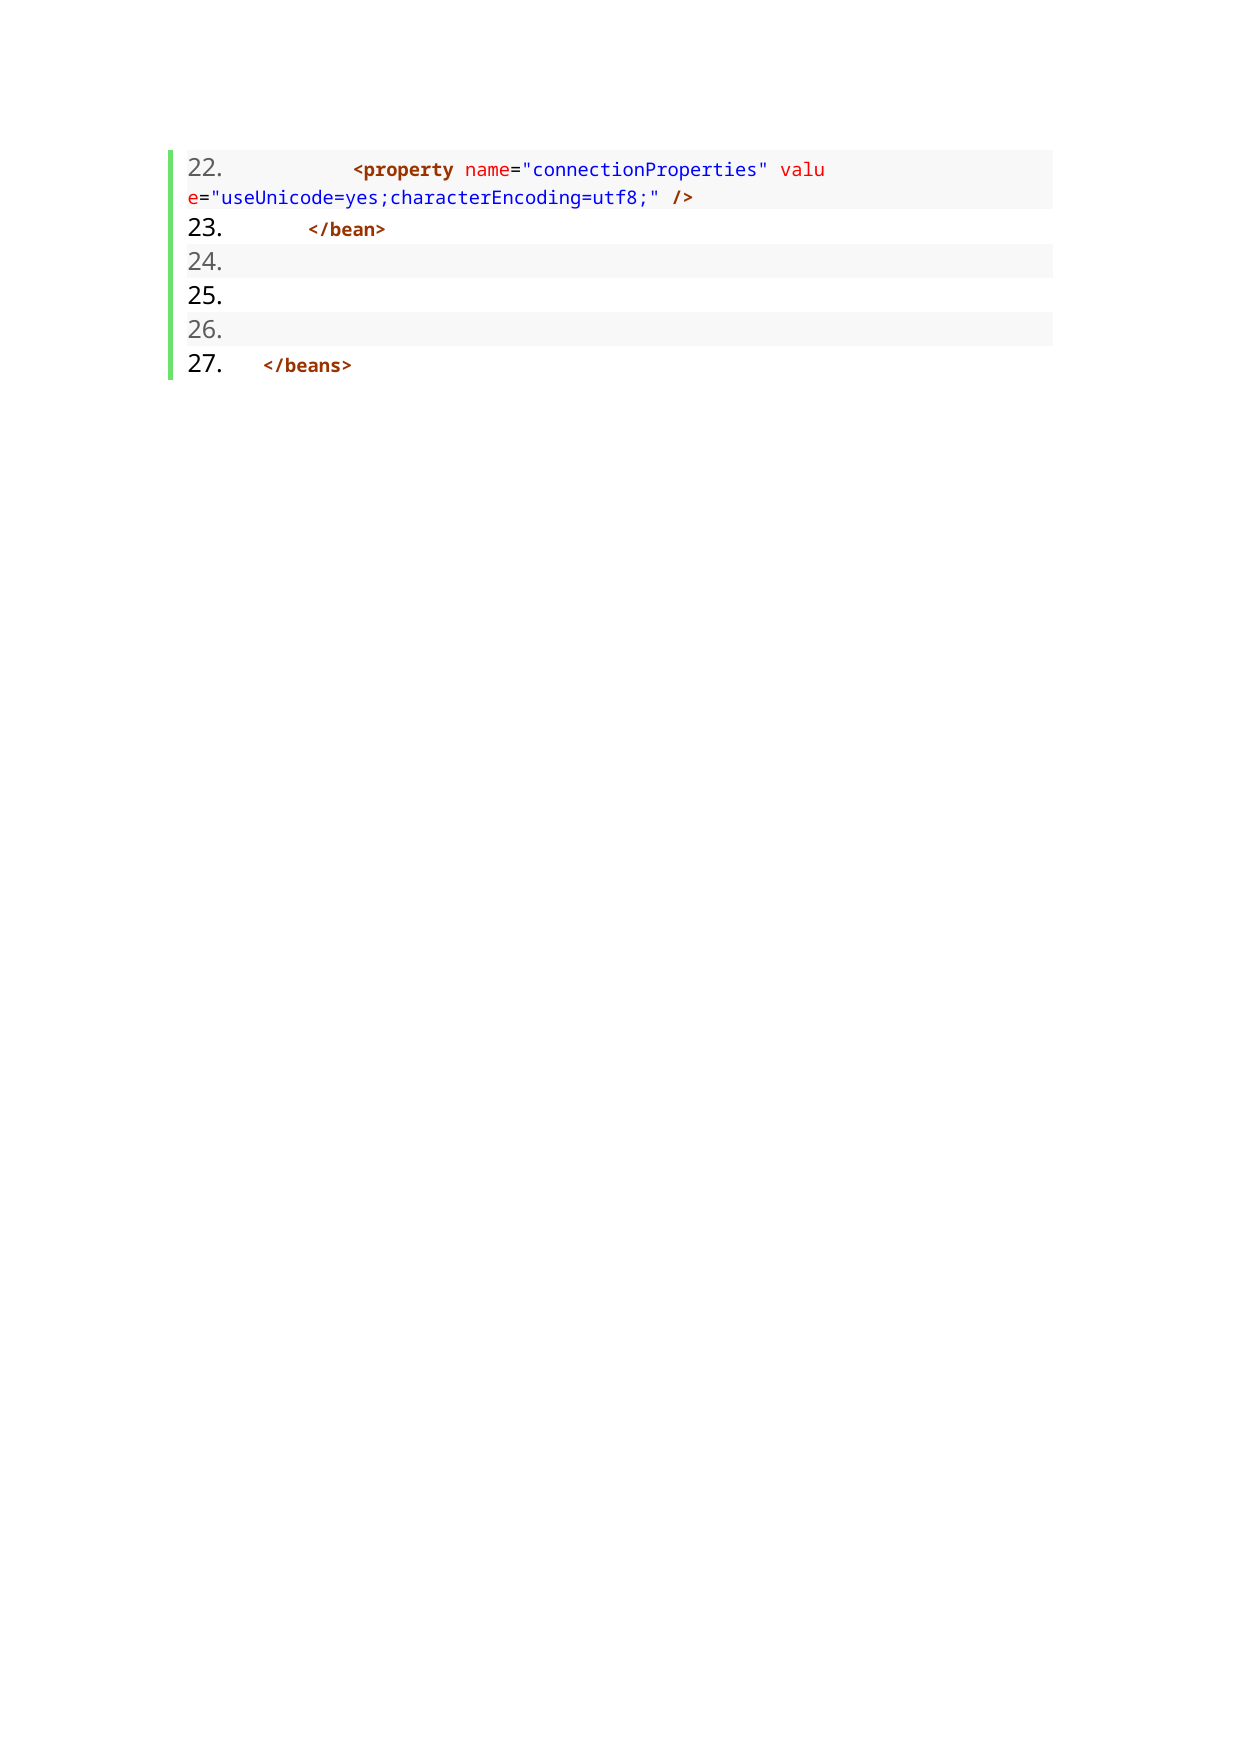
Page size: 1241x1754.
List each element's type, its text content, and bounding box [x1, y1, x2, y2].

list </beans> [187, 346, 1053, 380]
list <property name="connectionProperties" value="useUnicode=yes;characterEncoding=utf8;" /> [187, 150, 1053, 209]
list </bean> [187, 209, 1053, 244]
